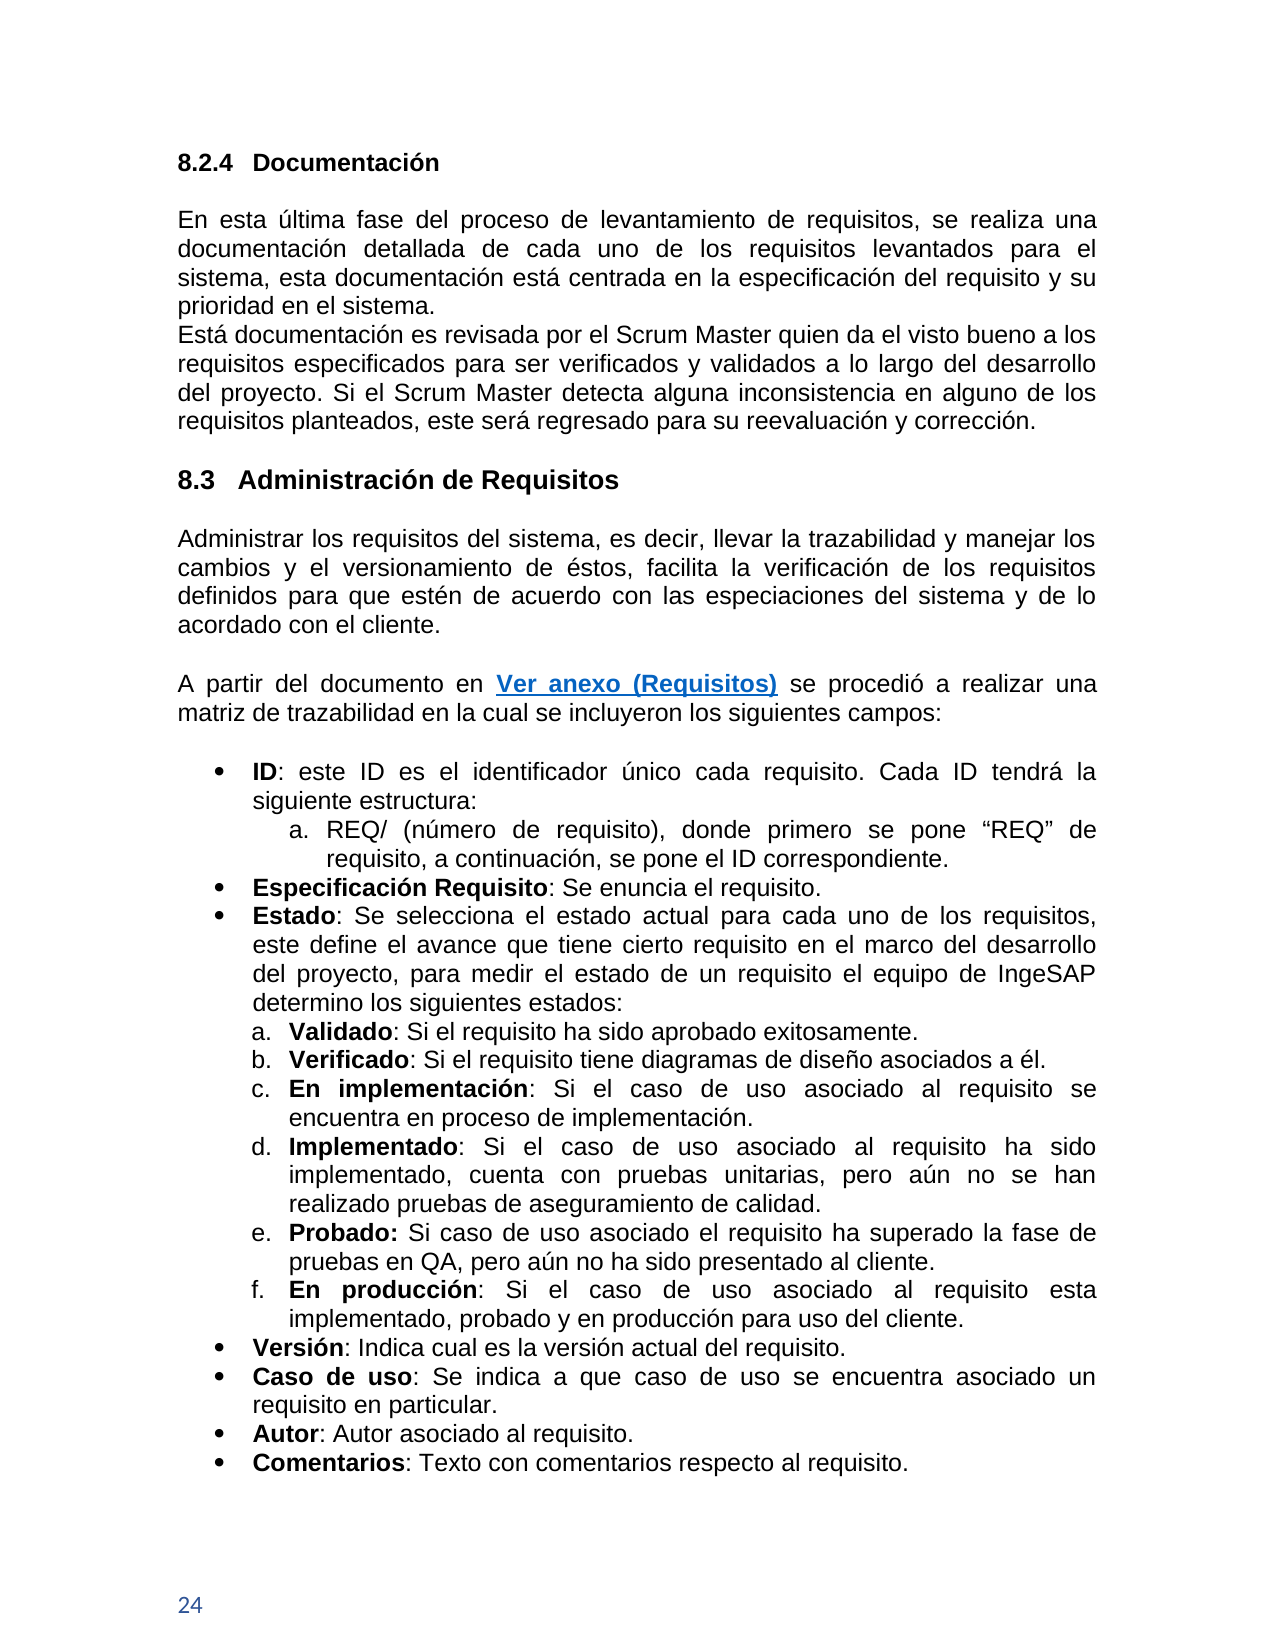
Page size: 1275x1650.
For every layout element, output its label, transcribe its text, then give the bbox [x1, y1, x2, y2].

list Autor: Autor asociado al requisito. [215, 1419, 1098, 1448]
text Está documentación es revisada por el Scrum Master quien da el visto bueno a los requisitos especificados para ser verificados y validados a lo largo del desarrollo del proyecto. Si el Scrum Master detecta alguna inconsistencia en alguno de los requisitos planteados, este será regresado para su reevaluación y corrección. [177, 320, 1098, 435]
list Versión: Indica cual es la versión actual del requisito. [215, 1333, 1098, 1362]
list Especificación Requisito: Se enuncia el requisito. [215, 872, 1098, 901]
list REQ/ (número de requisito), donde primero se pone “REQ” de requisito, a continuación, se pone el ID correspondiente. [288, 815, 1098, 872]
list Verificado: Si el requisito tiene diagramas de diseño asociados a él. [251, 1045, 1098, 1074]
list Implementado: Si el caso de uso asociado al requisito ha sido implementado, cuenta con pruebas unitarias, pero aún no se han realizado pruebas de aseguramiento de calidad. [251, 1131, 1098, 1218]
text Administrar los requisitos del sistema, es decir, llevar la trazabilidad y manejar los cambios y el versionamiento de éstos, facilita la verificación de los requisitos definidos para que estén de acuerdo con las especiaciones del sistema y de lo acordado con el cliente. [177, 524, 1098, 639]
list Caso de uso: Se indica a que caso de uso se encuentra asociado un requisito en particular. [215, 1362, 1098, 1419]
list Probado: Si caso de uso asociado el requisito ha superado la fase de pruebas en QA, pero aún no ha sido presentado al cliente. [251, 1218, 1098, 1275]
list Estado: Se selecciona el estado actual para cada uno de los requisitos, este define el avance que tiene cierto requisito en el marco del desarrollo del proyecto, para medir el estado de un requisito el equipo de IngeSAP determino los siguientes estados: [215, 901, 1098, 1016]
list ID: este ID es el identificador único cada requisito. Cada ID tendrá la siguiente estructura: [215, 757, 1098, 815]
list En implementación: Si el caso de uso asociado al requisito se encuentra en proceso de implementación. [251, 1074, 1098, 1131]
list Documentación [177, 148, 1098, 176]
list Validado: Si el requisito ha sido aprobado exitosamente. [251, 1016, 1098, 1045]
subtitle Administración de Requisitos [177, 464, 1098, 495]
text En esta última fase del proceso de levantamiento de requisitos, se realiza una documentación detallada de cada uno de los requisitos levantados para el sistema, esta documentación está centrada en la especificación del requisito y su prioridad en el sistema. [177, 205, 1098, 320]
list Comentarios: Texto con comentarios respecto al requisito. [215, 1448, 1098, 1477]
text A partir del documento en Ver anexo (Requisitos) se procedió a realizar una matriz de trazabilidad en la cual se incluyeron los siguientes campos: [177, 669, 1098, 727]
list En producción: Si el caso de uso asociado al requisito esta implementado, probado y en producción para uso del cliente. [251, 1275, 1098, 1333]
